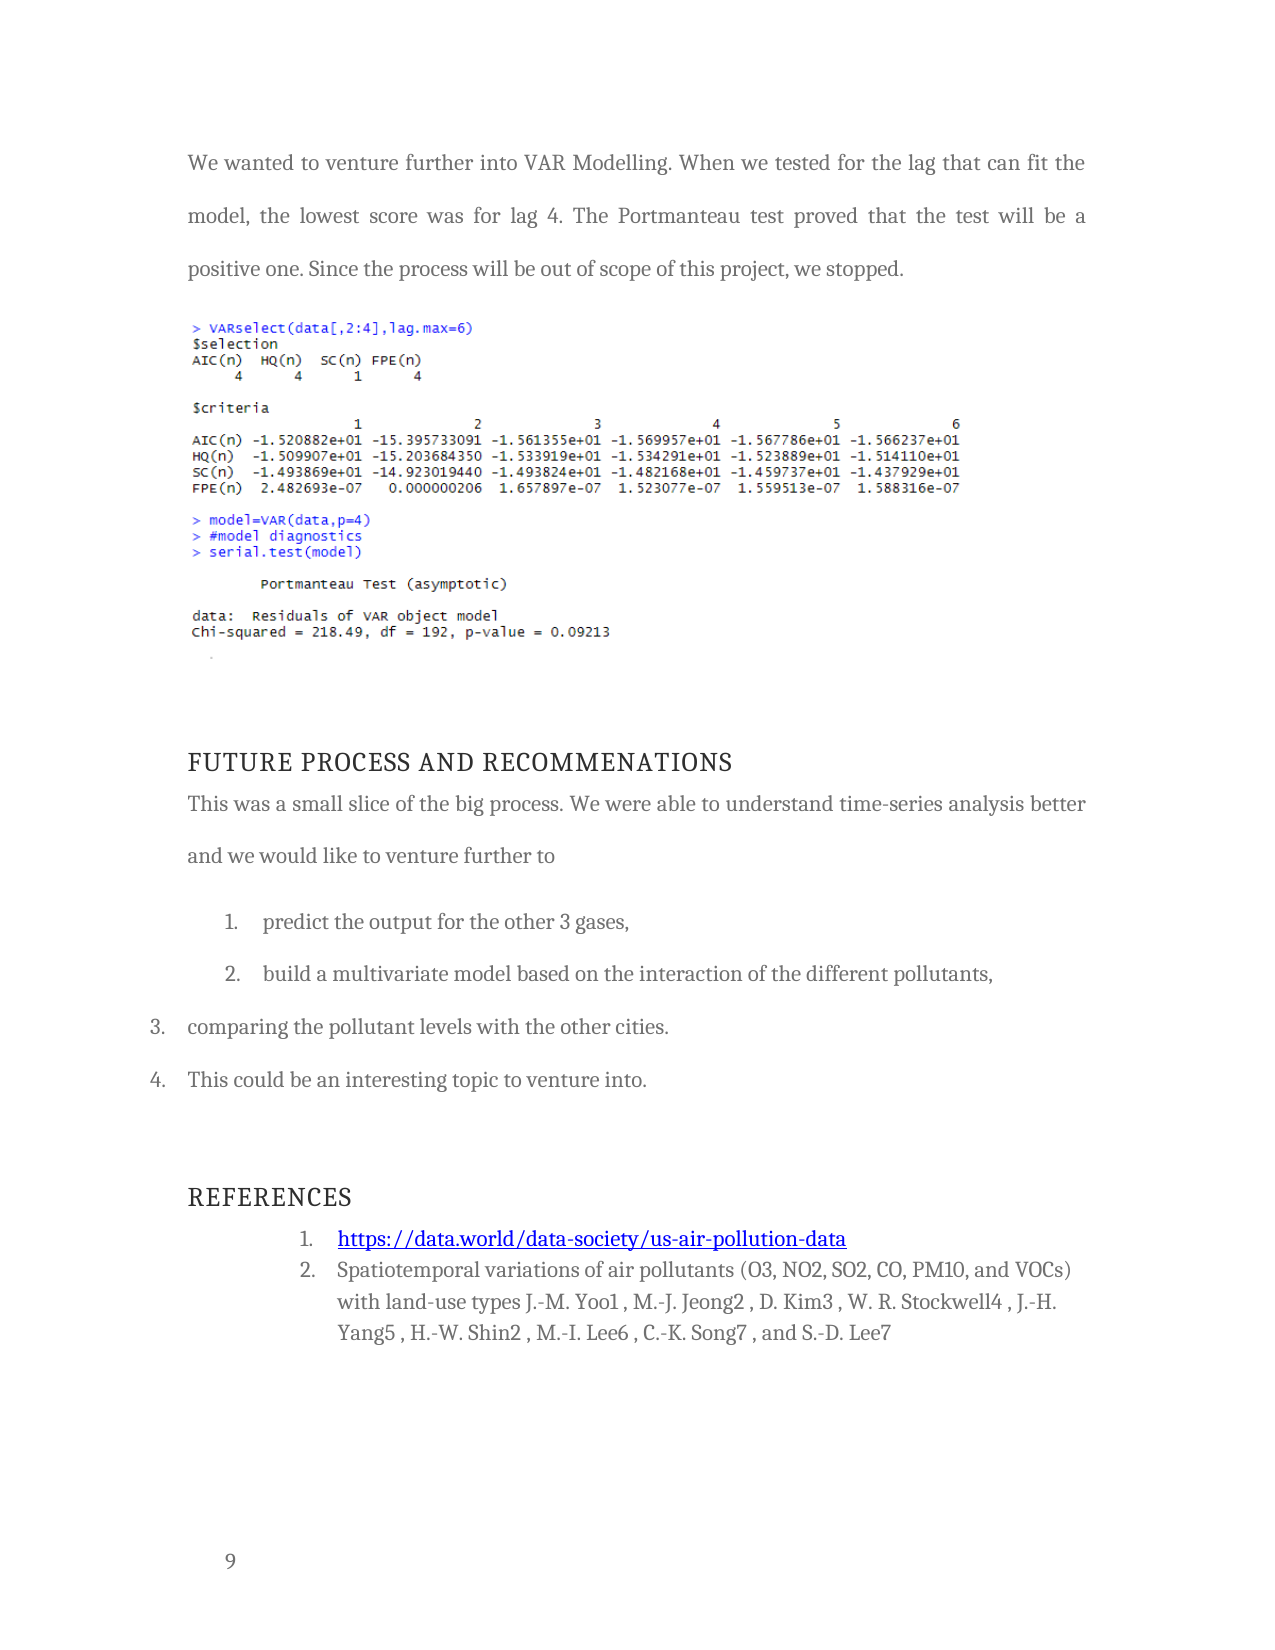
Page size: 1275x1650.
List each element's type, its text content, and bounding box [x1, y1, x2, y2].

picture [187, 320, 1088, 659]
text We wanted to venture further into VAR Modelling. When we tested for the lag that can fit the model, the lowest score was for lag 4. The Portmanteau test proved that the test will be a positive one. Since the process will be out of scope of this project, we stopped. [187, 150, 1087, 282]
subtitle References [187, 1182, 1087, 1213]
subtitle Future process and recommenations [187, 747, 1087, 778]
list comparing the pollutant levels with the other cities. [150, 1014, 1087, 1040]
text This was a small slice of the big process. We were able to understand time-series analysis better and we would like to venture further to [187, 791, 1087, 869]
list predict the output for the other 3 gases, [225, 908, 1087, 935]
list build a multivariate model based on the interaction of the different pollutants, [225, 961, 1087, 987]
list https://data.world/data-society/us-air-pollution-data [300, 1225, 1087, 1252]
list This could be an interesting topic to venture into. [150, 1067, 1087, 1093]
list Spatiotemporal variations of air pollutants (O3, NO2, SO2, CO, PM10, and VOCs) with land-use types J.-M. Yoo1 , M.-J. Jeong2 , D. Kim3 , W. R. Stockwell4 , J.-H. Yang5 , H.-W. Shin2 , M.-I. Lee6 , C.-K. Song7 , and S.-D. Lee7 [300, 1257, 1087, 1346]
